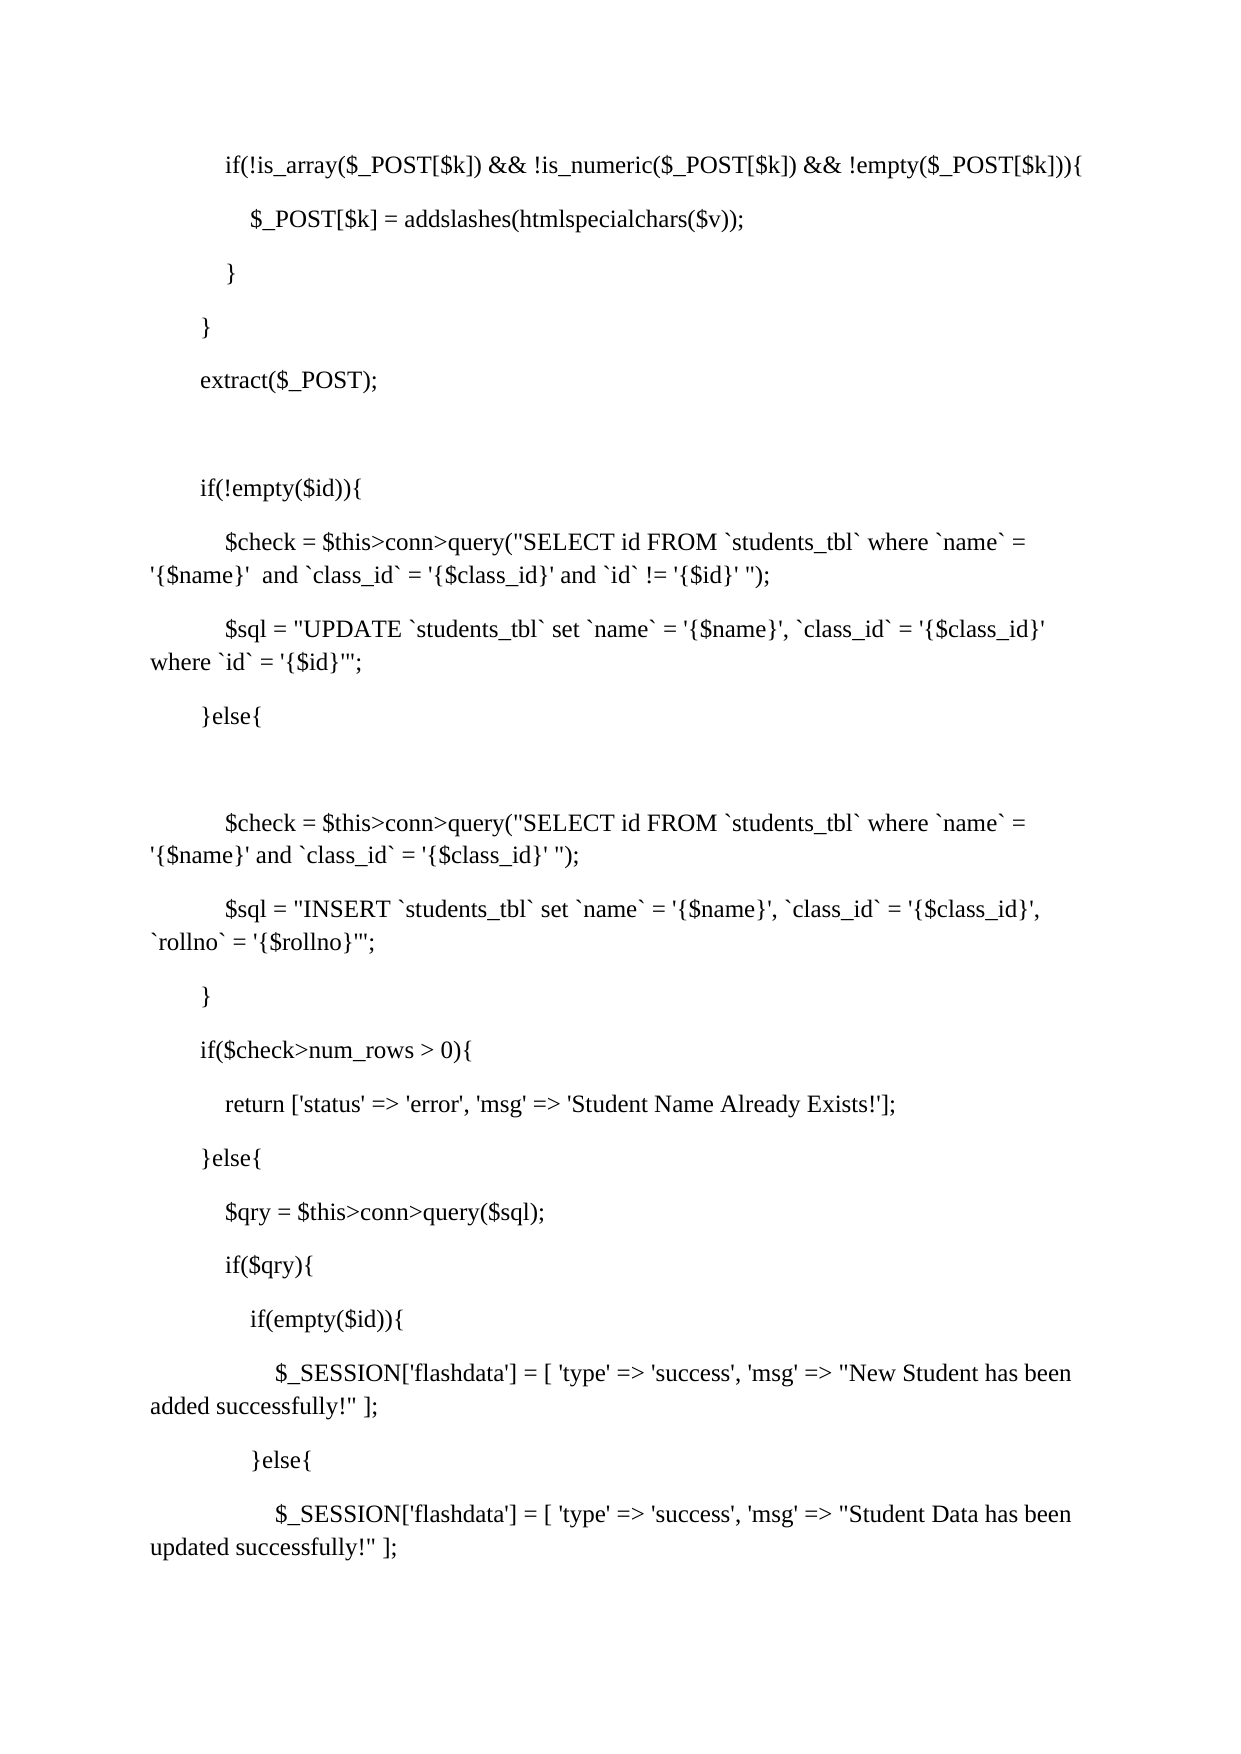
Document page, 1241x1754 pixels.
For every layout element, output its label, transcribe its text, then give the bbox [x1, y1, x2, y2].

text if($qry){ [150, 1251, 1090, 1279]
text if($check>num_rows > 0){ [150, 1035, 1090, 1064]
text if(!is_array($_POST[$k]) && !is_numeric($_POST[$k]) && !empty($_POST[$k])){ [150, 150, 1090, 179]
text extract($_POST); [150, 365, 1090, 394]
text if(!empty($id)){ [150, 473, 1090, 502]
text }else{ [150, 701, 1090, 729]
text $check = $this>conn>query("SELECT id FROM `students_tbl` where `name` = '{$name}' and `class_id` = '{$class_id}' and `id` != '{$id}' "); [150, 527, 1090, 589]
text return ['status' => 'error', 'msg' => 'Student Name Already Exists!']; [150, 1089, 1090, 1118]
text $sql = "UPDATE `students_tbl` set `name` = '{$name}', `class_id` = '{$class_id}' where `id` = '{$id}'"; [150, 614, 1090, 676]
text }else{ [150, 1143, 1090, 1172]
text $sql = "INSERT `students_tbl` set `name` = '{$name}', `class_id` = '{$class_id}', `rollno` = '{$rollno}'"; [150, 894, 1090, 956]
text }else{ [150, 1445, 1090, 1474]
text } [150, 258, 1090, 286]
text } [150, 981, 1090, 1010]
text } [150, 312, 1090, 340]
text $_POST[$k] = addslashes(htmlspecialchars($v)); [150, 204, 1090, 233]
text if(empty($id)){ [150, 1304, 1090, 1333]
text $_SESSION['flashdata'] = [ 'type' => 'success', 'msg' => "Student Data has been updated successfully!" ]; [150, 1499, 1090, 1561]
text $check = $this>conn>query("SELECT id FROM `students_tbl` where `name` = '{$name}' and `class_id` = '{$class_id}' "); [150, 808, 1090, 869]
text $_SESSION['flashdata'] = [ 'type' => 'success', 'msg' => "New Student has been added successfully!" ]; [150, 1358, 1090, 1420]
text $qry = $this>conn>query($sql); [150, 1197, 1090, 1226]
